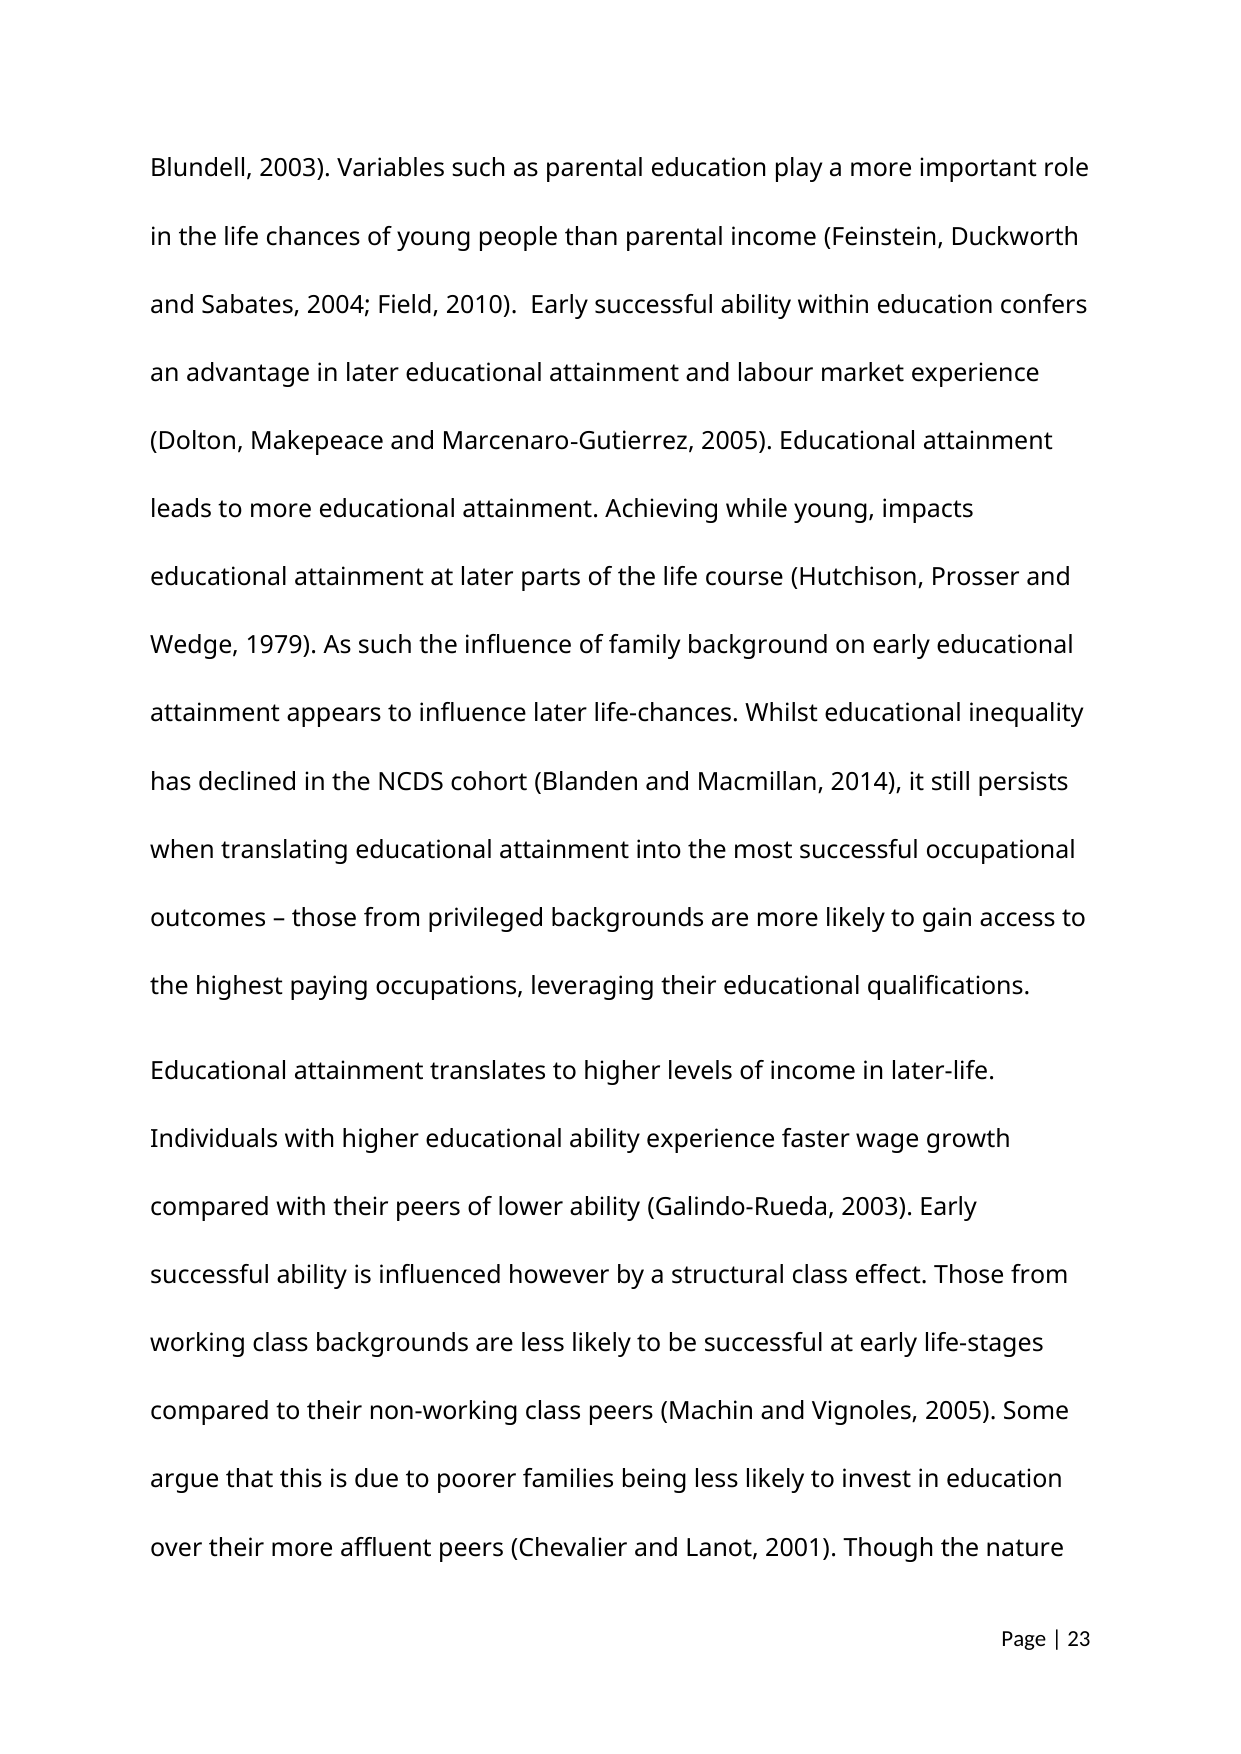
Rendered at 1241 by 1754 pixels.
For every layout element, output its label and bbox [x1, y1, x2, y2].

text [150, 150, 1090, 1002]
text [150, 1052, 1090, 1563]
